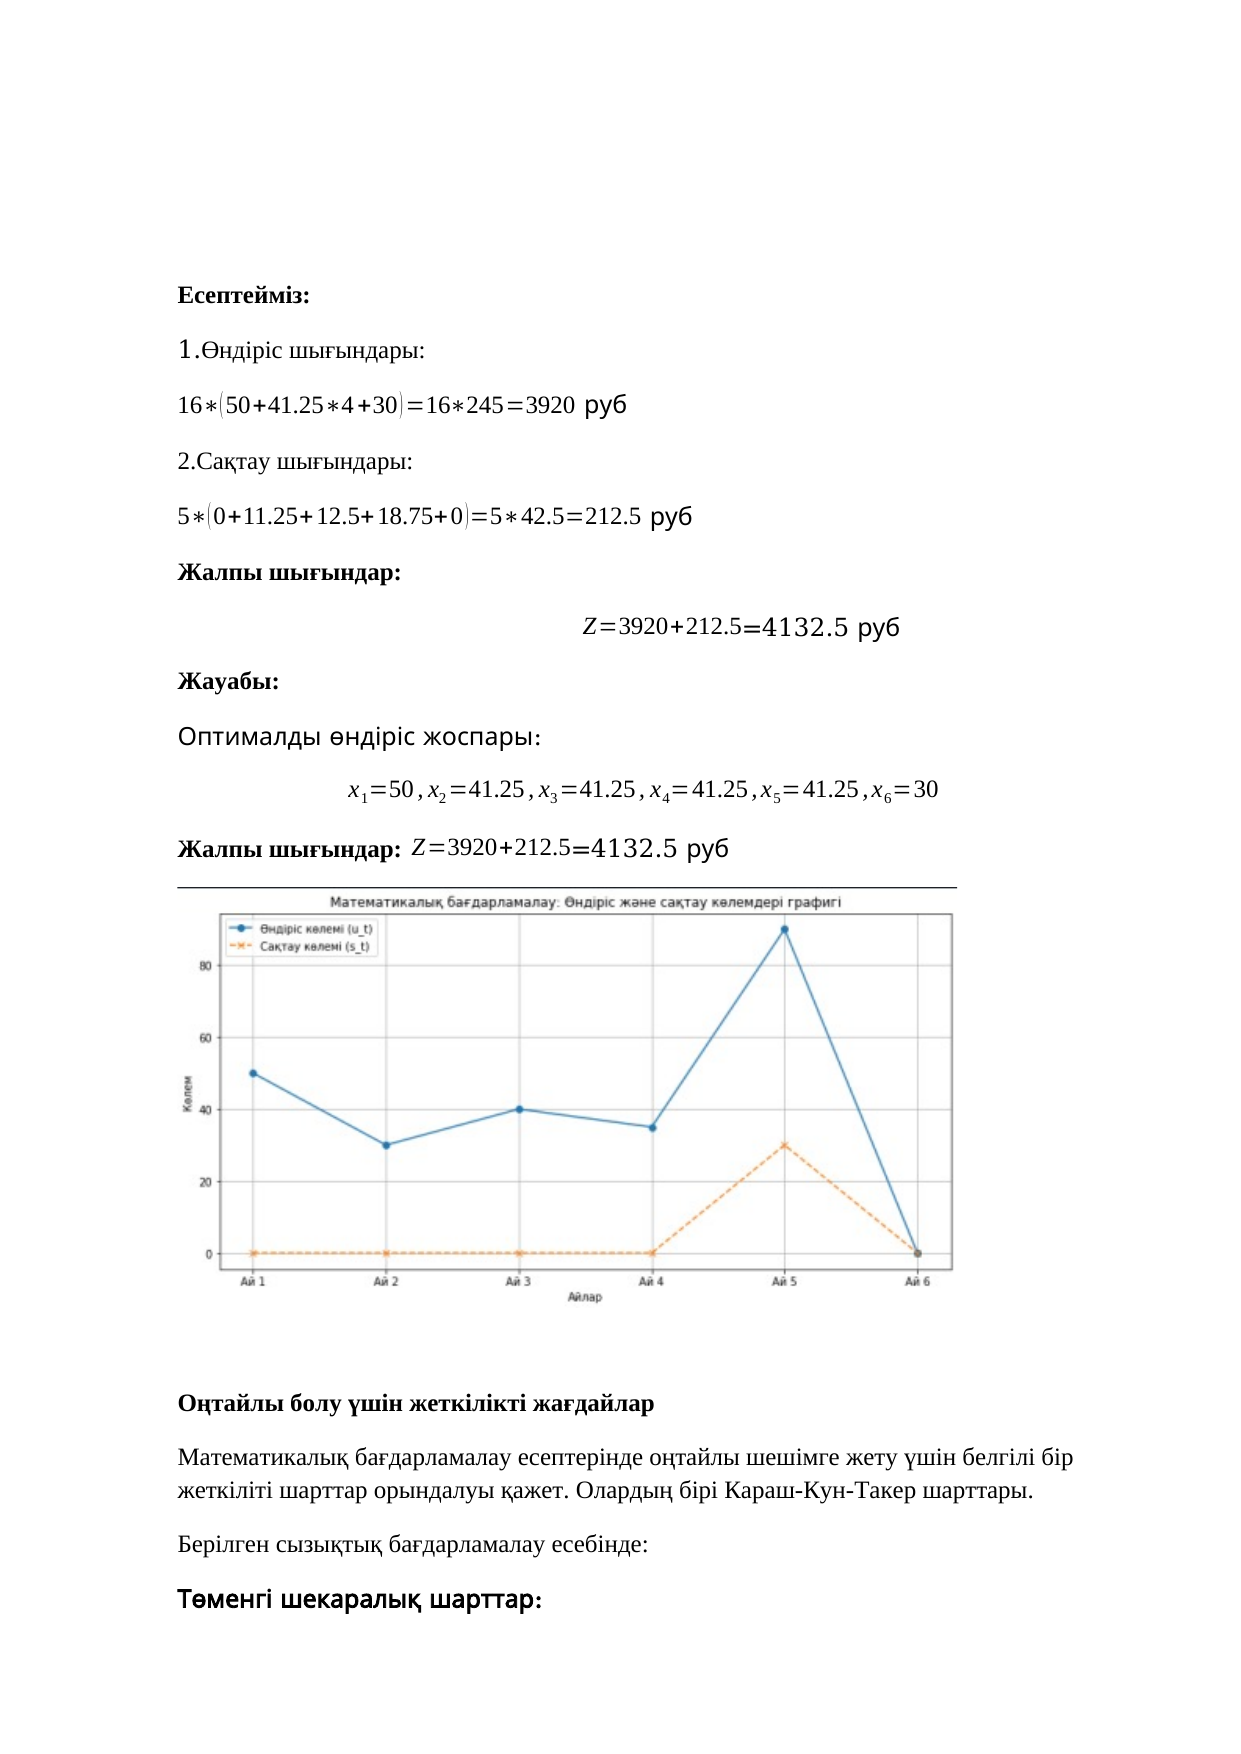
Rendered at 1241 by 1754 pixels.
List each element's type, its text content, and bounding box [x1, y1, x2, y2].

text Төменгі шекаралық шарттар: [177, 1583, 1152, 1613]
text Жалпы шығындар: [177, 557, 1152, 586]
text 1.Өндіріс шығындары: [177, 333, 1152, 364]
picture [177, 887, 958, 1308]
text Жауабы: [177, 666, 1152, 695]
text Берілген сызықтық бағдарламалау есебінде: [177, 1529, 1152, 1558]
text руб [177, 389, 1152, 421]
text Есептейміз: [177, 280, 1152, 308]
text руб [177, 500, 1152, 532]
text =4132.5 руб [177, 611, 1152, 641]
text 2.Сақтау шығындары: [177, 446, 1152, 475]
text Математикалық бағдарламалау есептерінде оңтайлы шешімге жету үшін белгілі бір жеткіліті шарттар орындалуы қажет. Олардың бірі Караш-Кун-Такер шарттары. [177, 1442, 1152, 1504]
text Жалпы шығындар: =4132.5 руб [177, 832, 1152, 862]
text Оптималды өндіріс жоспары: [177, 720, 1152, 750]
text Оңтайлы болу үшін жеткілікті жағдайлар [177, 1388, 1152, 1417]
